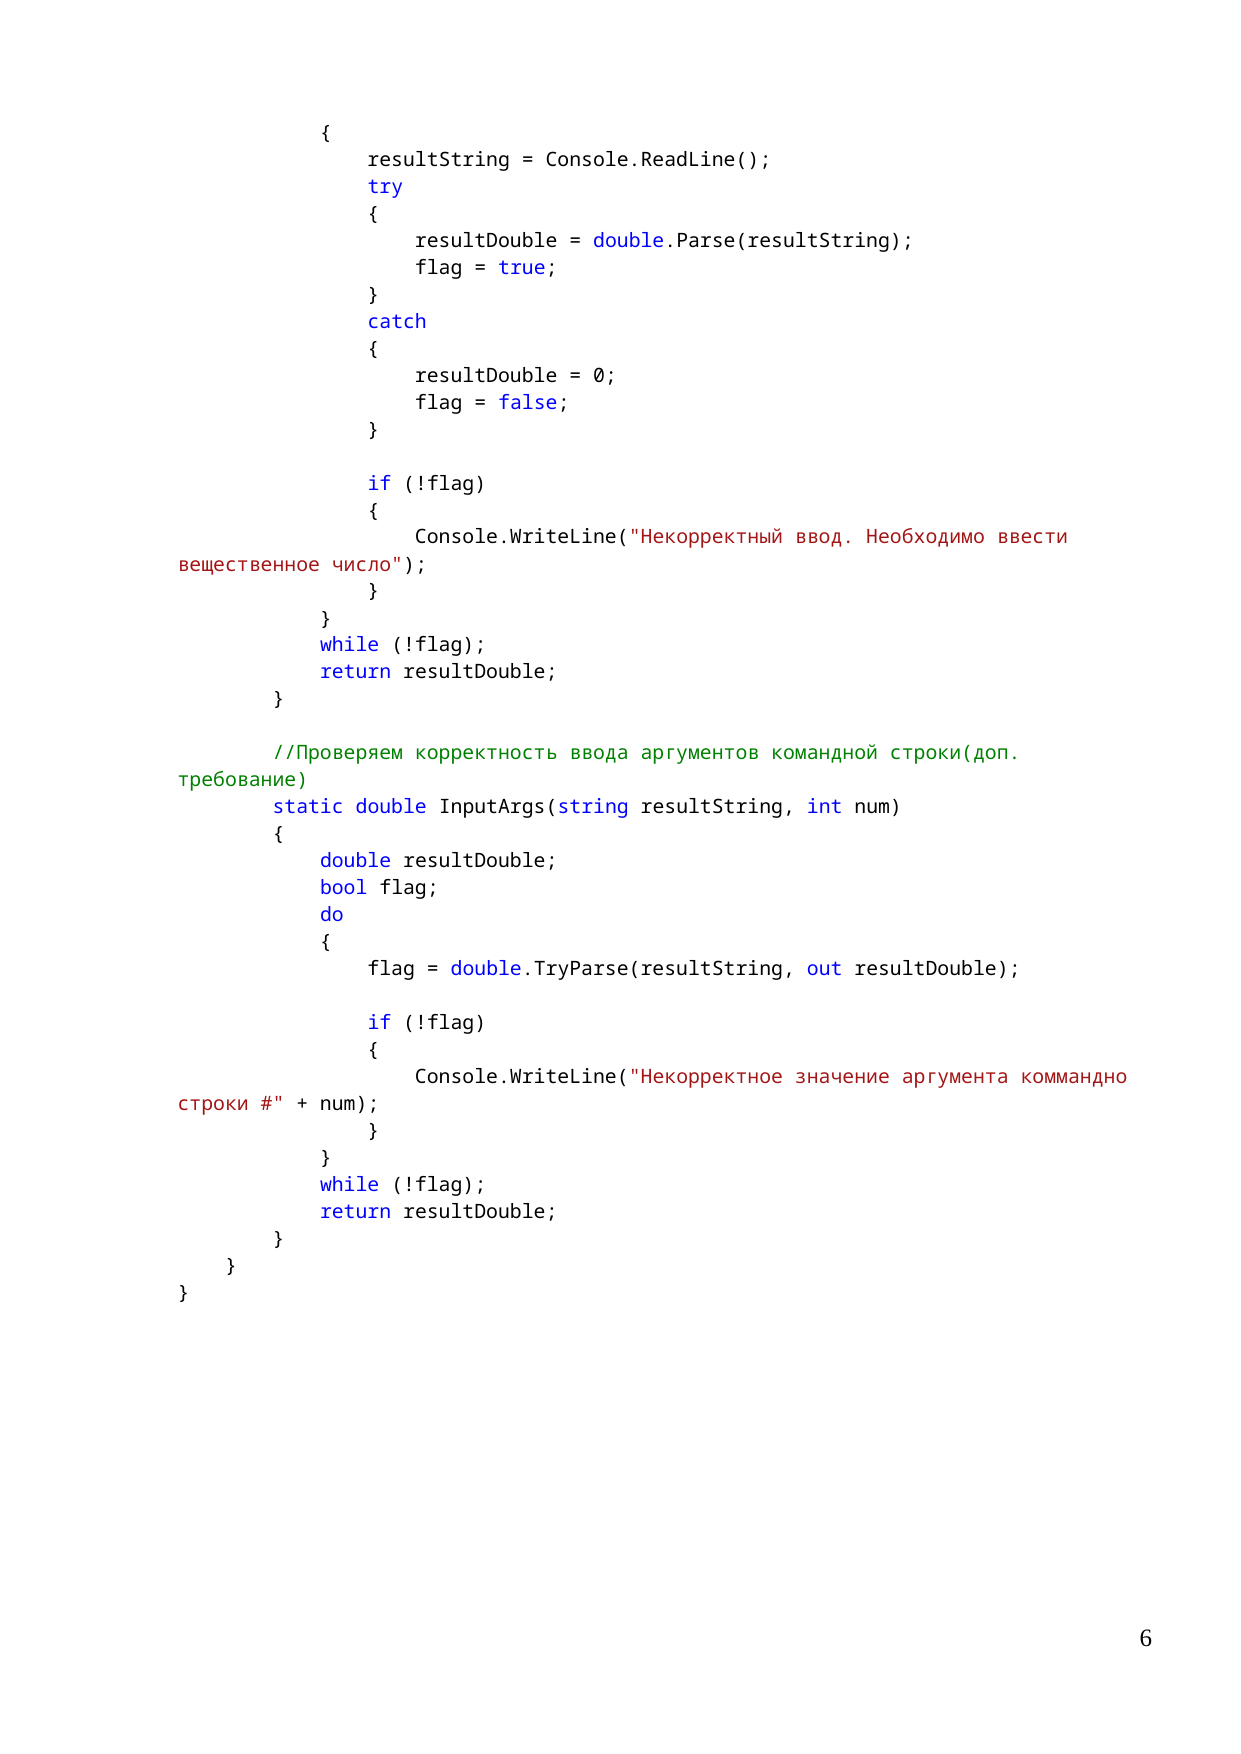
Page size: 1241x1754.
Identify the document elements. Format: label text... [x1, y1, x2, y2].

text } [177, 415, 1152, 442]
text resultDouble = 0; [177, 361, 1152, 388]
text resultString = Console.ReadLine(); [177, 145, 1152, 172]
text do [177, 901, 1152, 927]
text { [177, 927, 1152, 954]
text { [177, 199, 1152, 226]
text while (!flag); [177, 1170, 1152, 1197]
text } [177, 604, 1152, 631]
text while (!flag); [177, 631, 1152, 658]
text { [177, 496, 1152, 523]
text Console.WriteLine("Некорректный ввод. Необходимо ввести вещественное число"); [177, 523, 1152, 577]
text } [177, 685, 1152, 712]
text { [177, 334, 1152, 361]
text flag = false; [177, 388, 1152, 415]
text } [177, 1143, 1152, 1170]
text } [177, 1278, 1152, 1305]
text if (!flag) [177, 469, 1152, 496]
text bool flag; [177, 873, 1152, 901]
text try [177, 172, 1152, 199]
text if (!flag) [177, 1008, 1152, 1035]
text Console.WriteLine("Некорректное значение аргумента коммандно строки #" + num); [177, 1062, 1152, 1116]
text double resultDouble; [177, 847, 1152, 873]
text flag = double.TryParse(resultString, out resultDouble); [177, 954, 1152, 981]
text return resultDouble; [177, 658, 1152, 685]
text { [177, 819, 1152, 847]
text //Проверяем корректность ввода аргументов командной строки(доп. требование) [177, 739, 1152, 793]
text catch [177, 307, 1152, 334]
text } [177, 1116, 1152, 1143]
text } [177, 577, 1152, 604]
text static double InputArgs(string resultString, int num) [177, 793, 1152, 819]
text } [177, 1251, 1152, 1278]
text resultDouble = double.Parse(resultString); [177, 226, 1152, 253]
text { [177, 118, 1152, 145]
text return resultDouble; [177, 1197, 1152, 1224]
text } [177, 280, 1152, 307]
text flag = true; [177, 253, 1152, 280]
text { [177, 1035, 1152, 1062]
text } [177, 1224, 1152, 1251]
